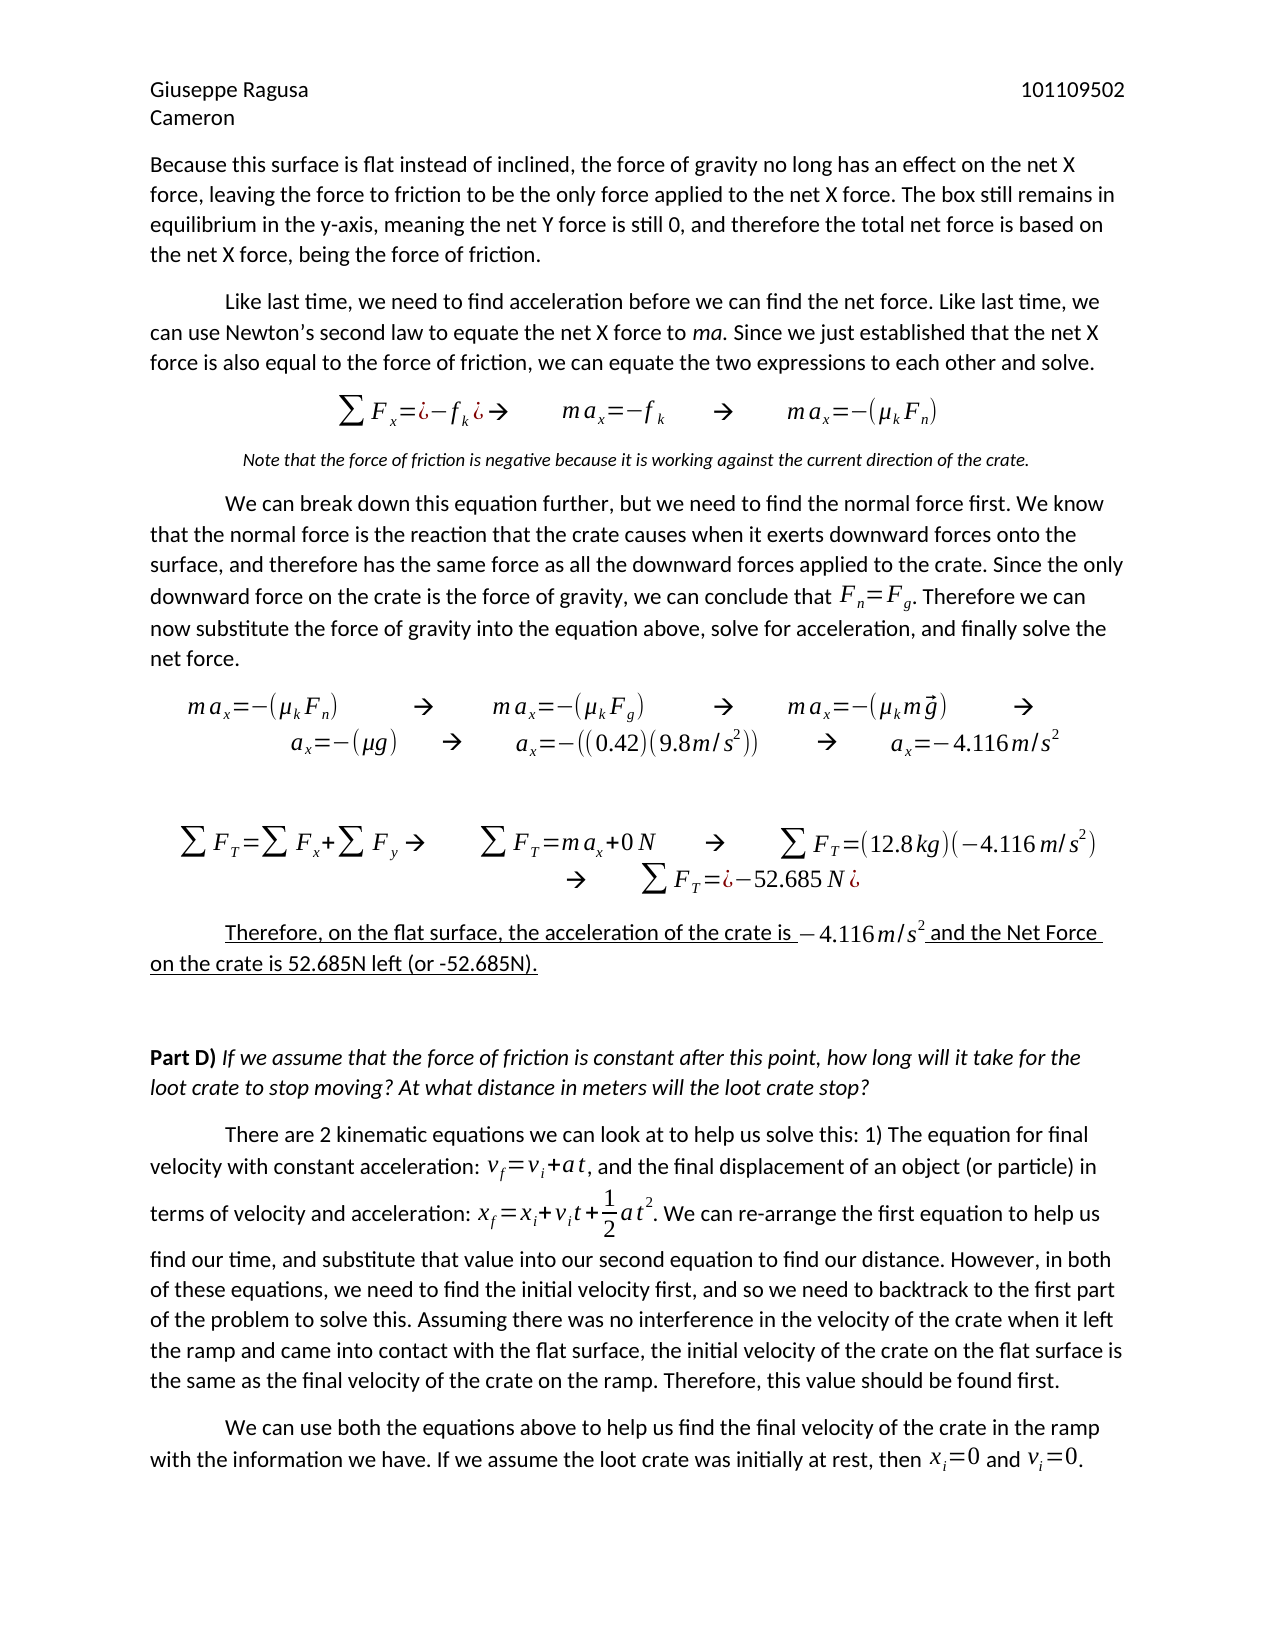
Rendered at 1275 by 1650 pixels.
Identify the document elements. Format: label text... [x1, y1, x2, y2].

text Therefore, on the flat surface, the acceleration of the crate is and the Net Force on the crate is 52.685N left (or -52.685N). [150, 916, 1125, 977]
text Like last time, we need to find acceleration before we can find the net force. Like last time, we can use Newton’s second law to equate the net X force to ma. Since we just established that the net X force is also equal to the force of friction, we can equate the two expressions to each other and solve. [150, 287, 1125, 376]
text Part D) If we assume that the force of friction is constant after this point, how long will it take for the loot crate to stop moving? At what distance in meters will the loot crate stop? [150, 1043, 1125, 1101]
text There are 2 kinematic equations we can look at to help us solve this: 1) The equation for final velocity with constant acceleration: , and the final displacement of an object (or particle) in terms of velocity and acceleration: . We can re-arrange the first equation to help us find our time, and substitute that value into our second equation to find our distance. However, in both of these equations, we need to find the initial velocity first, and so we need to backtrack to the first part of the problem to solve this. Assuming there was no interference in the velocity of the crate when it left the ramp and came into contact with the flat surface, the initial velocity of the crate on the flat surface is the same as the final velocity of the crate on the ramp. Therefore, this value should be found first. [150, 1120, 1125, 1394]
text We can use both the equations above to help us find the final velocity of the crate in the ramp with the information we have. If we assume the loot crate was initially at rest, then and . [150, 1413, 1125, 1474]
text Note that the force of friction is negative because it is working against the current direction of the crate. [150, 448, 1125, 471]
text We can break down this equation further, but we need to find the normal force first. We know that the normal force is the reaction that the crate causes when it exerts downward forces onto the surface, and therefore has the same force as all the downward forces applied to the crate. Since the only downward force on the crate is the force of gravity, we can conclude that . Therefore we can now substitute the force of gravity into the equation above, solve for acceleration, and finally solve the net force. [150, 489, 1125, 672]
